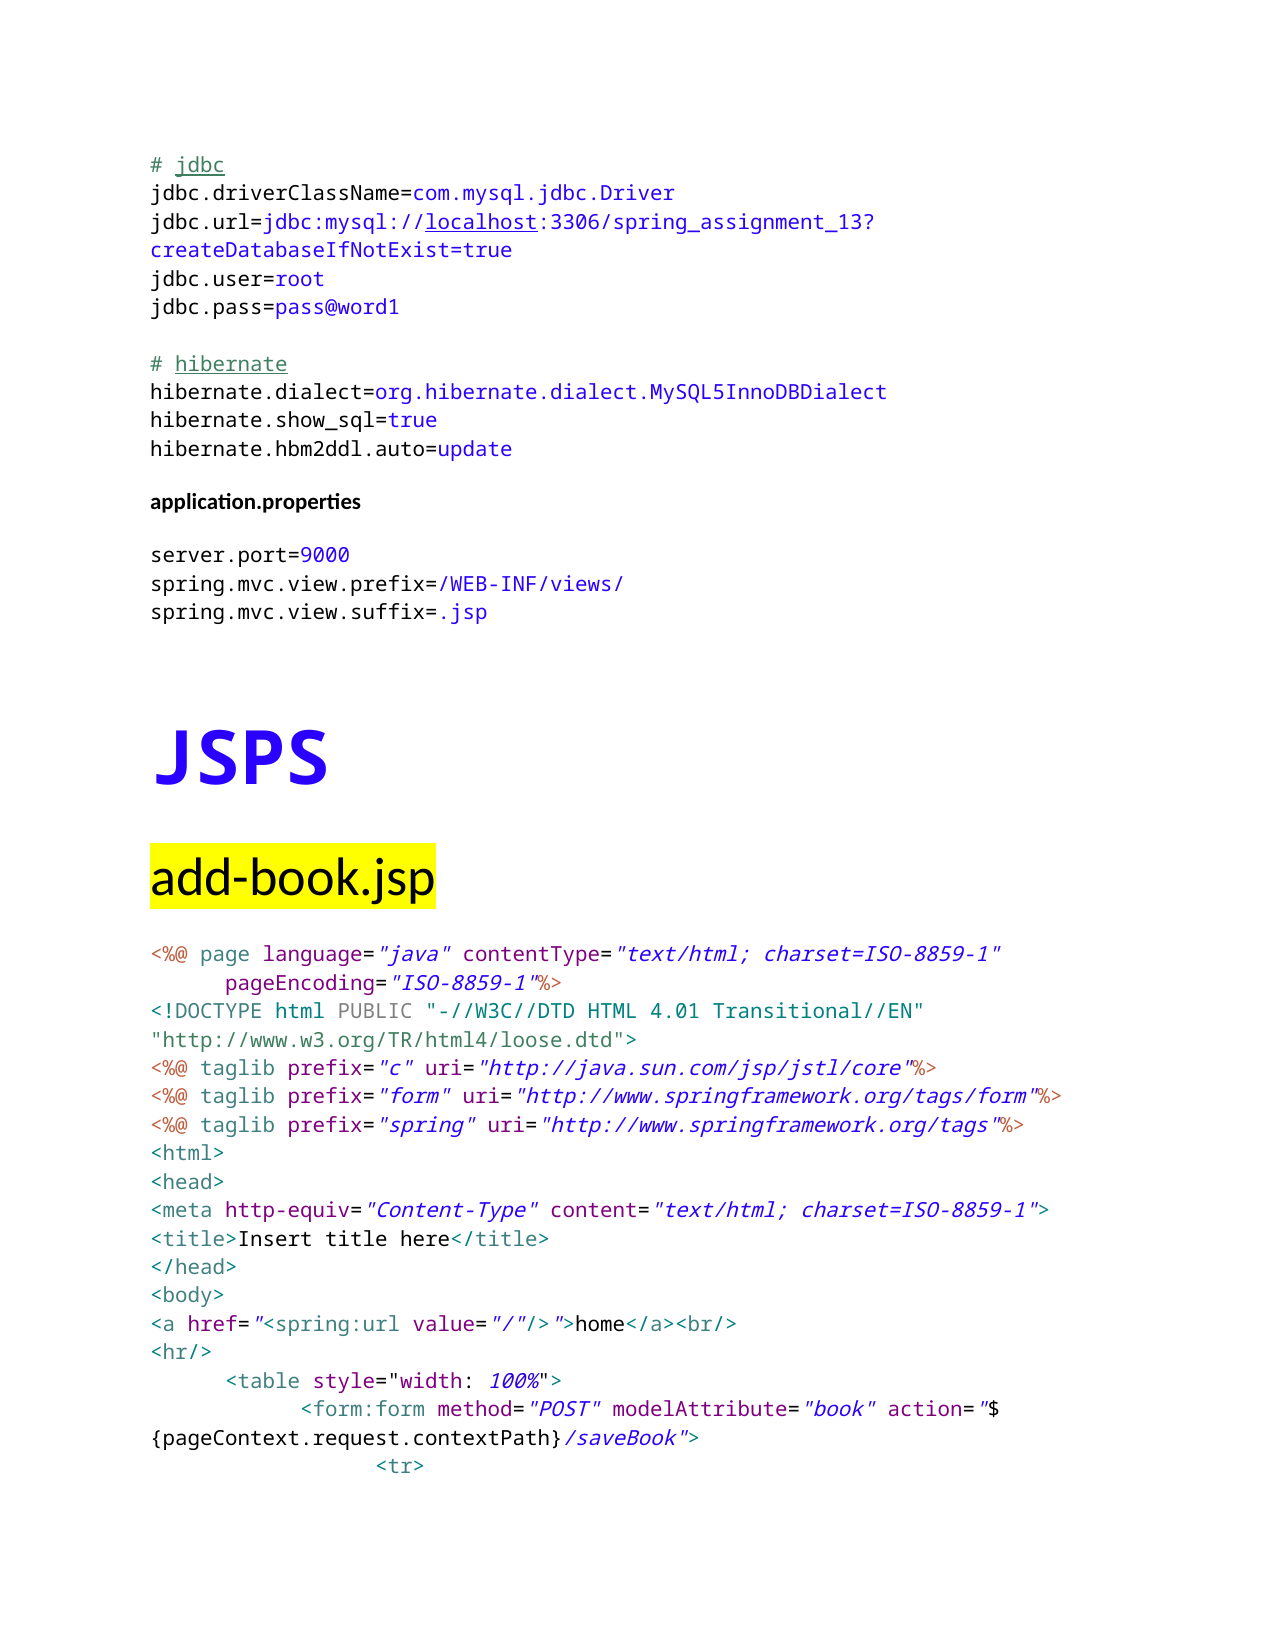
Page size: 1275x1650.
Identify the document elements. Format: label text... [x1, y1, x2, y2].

text add-book.jsp [150, 842, 1125, 909]
text JSPS [150, 704, 1125, 806]
text spring.mvc.view.prefix=/WEB-INF/views/ [150, 569, 1125, 597]
text # hibernate [150, 349, 1125, 377]
text <a href="<spring:url value="/"/>">home</a><br/> [150, 1309, 1125, 1337]
text <!DOCTYPE html PUBLIC "-//W3C//DTD HTML 4.01 Transitional//EN" "http://www.w3.org/TR/html4/loose.dtd"> [150, 996, 1125, 1053]
text <meta http-equiv="Content-Type" content="text/html; charset=ISO-8859-1"> [150, 1195, 1125, 1224]
text jdbc.pass=pass@word1 [150, 292, 1125, 321]
text jdbc.driverClassName=com.mysql.jdbc.Driver [150, 178, 1125, 207]
text <%@ page language="java" contentType="text/html; charset=ISO-8859-1" [150, 939, 1125, 968]
text jdbc.url=jdbc:mysql://localhost:3306/spring_assignment_13?createDatabaseIfNotExist=true [150, 207, 1125, 264]
text application.properties [150, 487, 1125, 515]
text jdbc.user=root [150, 264, 1125, 292]
text </head> [150, 1252, 1125, 1281]
text <%@ taglib prefix="c" uri="http://java.sun.com/jsp/jstl/core"%> [150, 1053, 1125, 1082]
text hibernate.show_sql=true [150, 406, 1125, 434]
text <tr> [150, 1451, 1125, 1480]
text <%@ taglib prefix="spring" uri="http://www.springframework.org/tags"%> [150, 1110, 1125, 1138]
text # jdbc [150, 150, 1125, 178]
text <head> [150, 1167, 1125, 1195]
text <table style="width: 100%"> [150, 1366, 1125, 1394]
text hibernate.dialect=org.hibernate.dialect.MySQL5InnoDBDialect [150, 377, 1125, 406]
text <%@ taglib prefix="form" uri="http://www.springframework.org/tags/form"%> [150, 1082, 1125, 1110]
text hibernate.hbm2ddl.auto=update [150, 434, 1125, 462]
text <html> [150, 1138, 1125, 1167]
text <form:form method="POST" modelAttribute="book" action="${pageContext.request.contextPath}/saveBook"> [150, 1394, 1125, 1451]
text pageEncoding="ISO-8859-1"%> [150, 968, 1125, 996]
text <hr/> [150, 1337, 1125, 1366]
text server.port=9000 [150, 540, 1125, 569]
text spring.mvc.view.suffix=.jsp [150, 597, 1125, 626]
text <title>Insert title here</title> [150, 1224, 1125, 1252]
text <body> [150, 1281, 1125, 1309]
